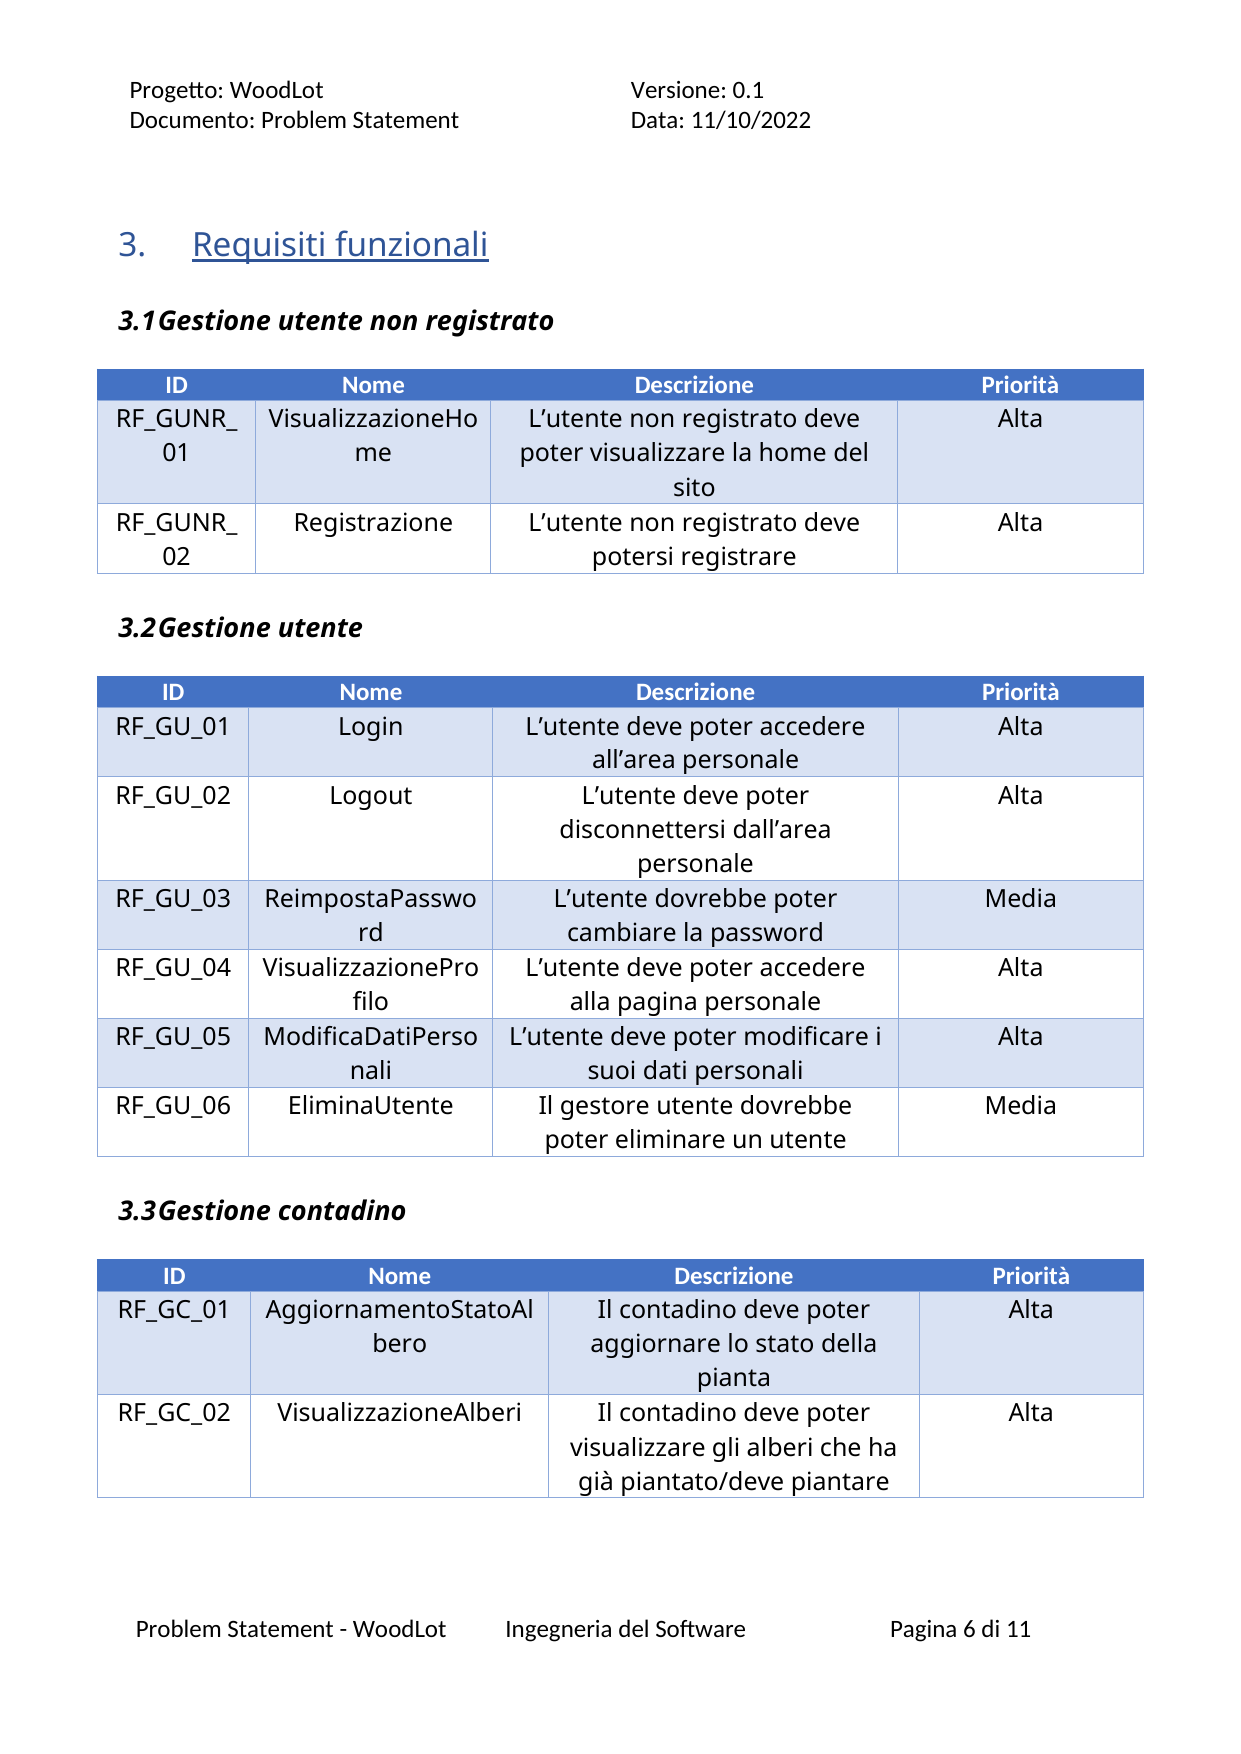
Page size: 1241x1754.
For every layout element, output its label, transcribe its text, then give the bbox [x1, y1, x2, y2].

table_cell Alta [899, 708, 1143, 776]
table_cell L’utente non registrato deve potersi registrare [491, 504, 897, 572]
table_cell Alta [899, 950, 1143, 1018]
table_cell Alta [899, 1019, 1143, 1087]
table_header ID [98, 1260, 250, 1291]
table_cell L’utente dovrebbe poter cambiare la password [493, 881, 898, 949]
table_cell RF_GU_01 [98, 708, 248, 776]
table_cell L’utente deve poter disconnettersi dall’area personale [493, 777, 898, 879]
table_cell RF_GU_05 [98, 1019, 248, 1087]
table_cell RF_GU_03 [98, 881, 248, 949]
table_cell RF_GC_02 [98, 1395, 250, 1497]
table_cell Alta [899, 777, 1143, 879]
table_cell Il contadino deve poter visualizzare gli alberi che ha già piantato/deve piantare [549, 1395, 919, 1497]
table_cell Il gestore utente dovrebbe poter eliminare un utente [493, 1088, 898, 1156]
table_cell RF_GU_02 [98, 777, 248, 879]
table_cell Alta [898, 401, 1143, 503]
table_cell L’utente deve poter accedere alla pagina personale [493, 950, 898, 1018]
table_cell RF_GUNR_01 [98, 401, 255, 503]
table_cell Alta [920, 1292, 1143, 1394]
table_cell RF_GU_04 [98, 950, 248, 1018]
table_cell Il contadino deve poter aggiornare lo stato della pianta [549, 1292, 919, 1394]
table_header Descrizione [549, 1260, 919, 1291]
table_cell L’utente deve poter modificare i suoi dati personali [493, 1019, 898, 1087]
subtitle Gestione utente non registrato [118, 301, 1122, 338]
table_cell VisualizzazioneHome [256, 401, 490, 503]
table_header Descrizione [491, 370, 897, 400]
table_cell L’utente deve poter accedere all’area personale [493, 708, 898, 776]
subtitle Gestione contadino [118, 1192, 1122, 1229]
table_cell Login [249, 708, 492, 776]
table_cell RF_GU_06 [98, 1088, 248, 1156]
table_header Priorità [899, 677, 1143, 707]
table_cell RF_GUNR_02 [98, 504, 255, 572]
table_cell Media [899, 1088, 1143, 1156]
table_header Nome [251, 1260, 548, 1291]
table_header Nome [256, 370, 490, 400]
table_header ID [98, 370, 255, 400]
table_cell ReimpostaPassword [249, 881, 492, 949]
table_cell Media [899, 881, 1143, 949]
table_cell L’utente non registrato deve poter visualizzare la home del sito [491, 401, 897, 503]
table_cell Registrazione [256, 504, 490, 572]
table_cell Alta [898, 504, 1143, 572]
subtitle Requisiti funzionali [118, 221, 1122, 266]
table_header Descrizione [493, 677, 898, 707]
table_header Priorità [920, 1260, 1143, 1291]
table_cell Logout [249, 777, 492, 879]
table_cell Alta [920, 1395, 1143, 1497]
table_header ID [98, 677, 248, 707]
table_header Nome [249, 677, 492, 707]
table_cell AggiornamentoStatoAlbero [251, 1292, 548, 1394]
table_cell VisualizzazioneProfilo [249, 950, 492, 1018]
table_cell ModificaDatiPersonali [249, 1019, 492, 1087]
table_cell RF_GC_01 [98, 1292, 250, 1394]
table_cell VisualizzazioneAlberi [251, 1395, 548, 1497]
table_cell EliminaUtente [249, 1088, 492, 1156]
table_header Priorità [898, 370, 1143, 400]
subtitle Gestione utente [118, 608, 1122, 645]
